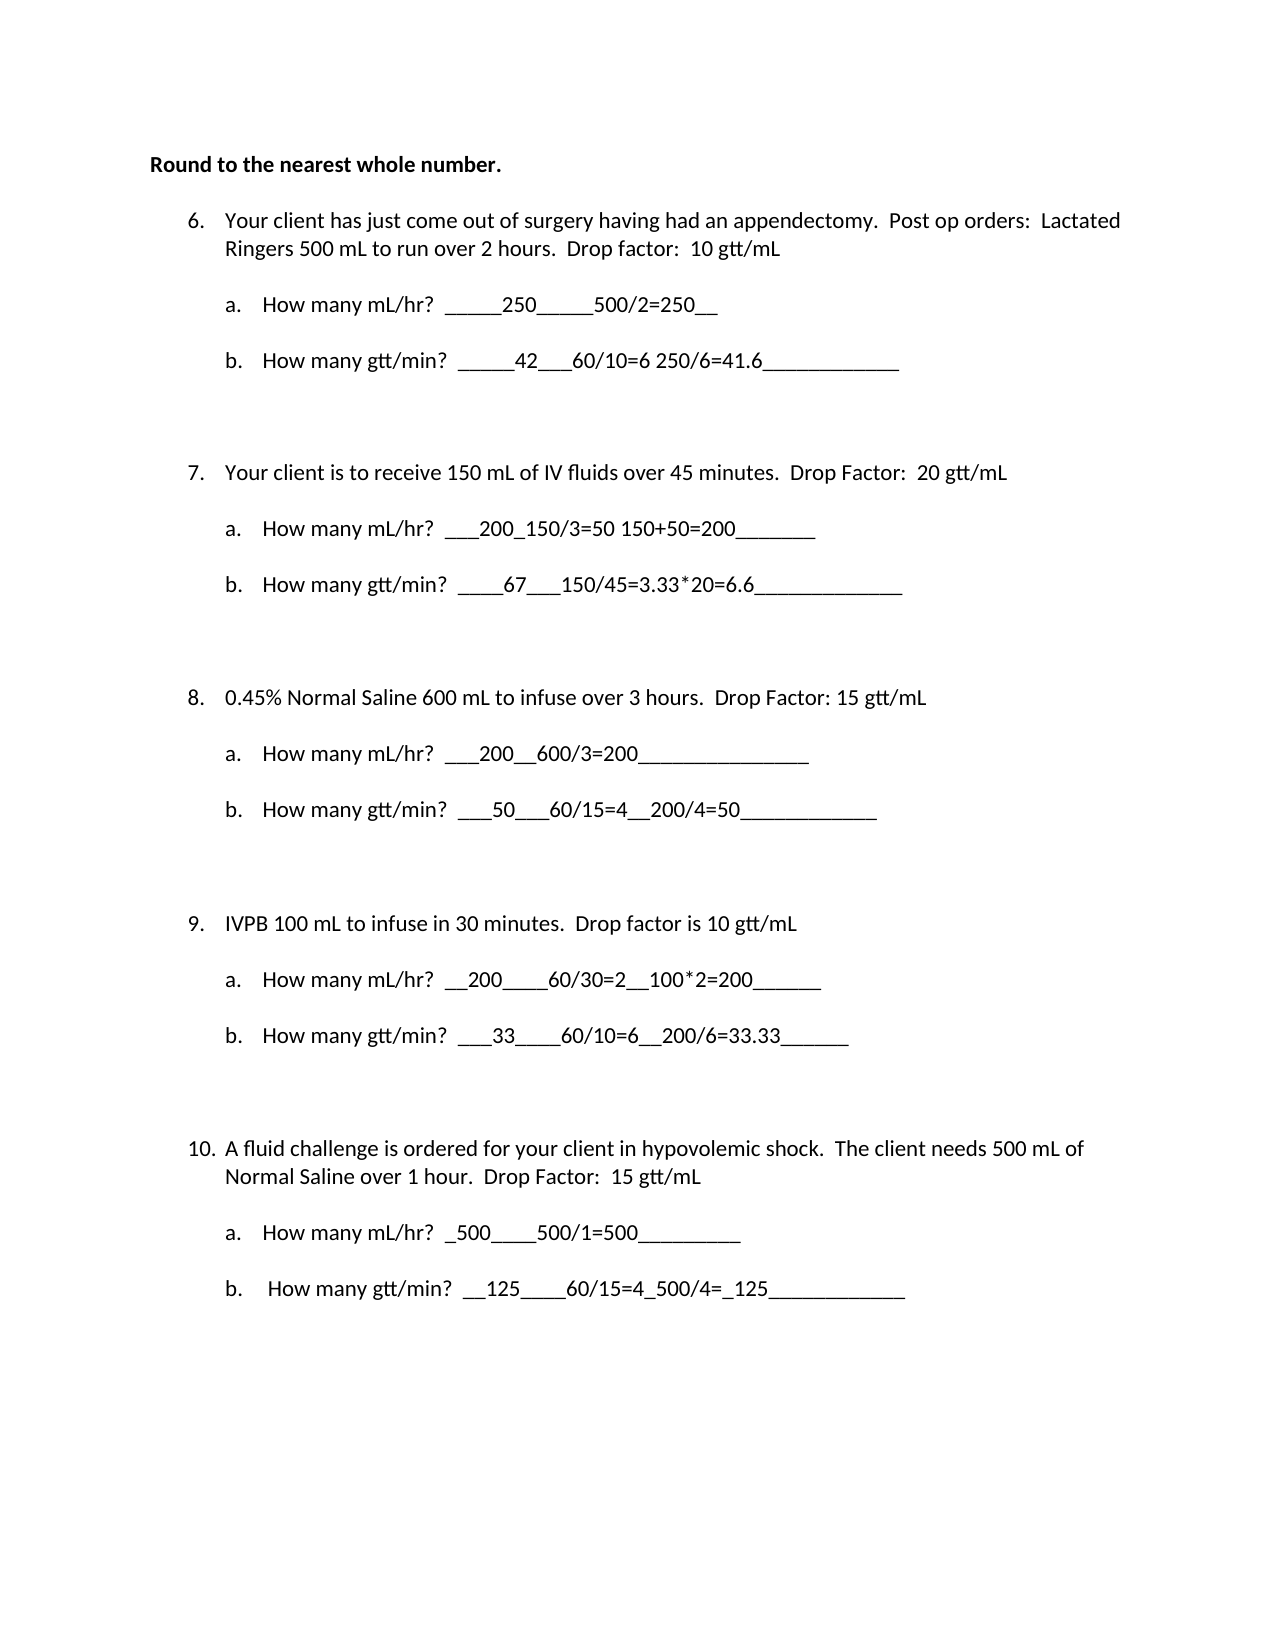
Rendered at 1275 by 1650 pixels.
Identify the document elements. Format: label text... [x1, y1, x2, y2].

list How many gtt/min? __125____60/15=4_500/4=_125____________ [225, 1274, 1125, 1302]
list How many mL/hr? __200____60/30=2__100*2=200______ [225, 965, 1125, 993]
list How many gtt/min? ____67___150/45=3.33*20=6.6_____________ [225, 570, 1125, 598]
list Your client has just come out of surgery having had an appendectomy. Post op orders: Lactated Ringers 500 mL to run over 2 hours. Drop factor: 10 gtt/mL [187, 206, 1125, 262]
list IVPB 100 mL to infuse in 30 minutes. Drop factor is 10 gtt/mL [187, 909, 1125, 937]
list How many gtt/min? ___50___60/15=4__200/4=50____________ [225, 796, 1125, 824]
list How many mL/hr? ___200_150/3=50 150+50=200_______ [225, 514, 1125, 542]
list How many mL/hr? _500____500/1=500_________ [225, 1218, 1125, 1246]
list How many mL/hr? ___200__600/3=200_______________ [225, 739, 1125, 768]
list A fluid challenge is ordered for your client in hypovolemic shock. The client needs 500 mL of Normal Saline over 1 hour. Drop Factor: 15 gtt/mL [187, 1134, 1125, 1190]
text Round to the nearest whole number. [150, 150, 1125, 178]
list 0.45% Normal Saline 600 mL to infuse over 3 hours. Drop Factor: 15 gtt/mL [187, 683, 1125, 712]
list How many gtt/min? _____42___60/10=6 250/6=41.6____________ [225, 346, 1125, 374]
list How many mL/hr? _____250_____500/2=250__ [225, 290, 1125, 318]
list Your client is to receive 150 mL of IV fluids over 45 minutes. Drop Factor: 20 gtt/mL [187, 458, 1125, 486]
list How many gtt/min? ___33____60/10=6__200/6=33.33______ [225, 1021, 1125, 1049]
